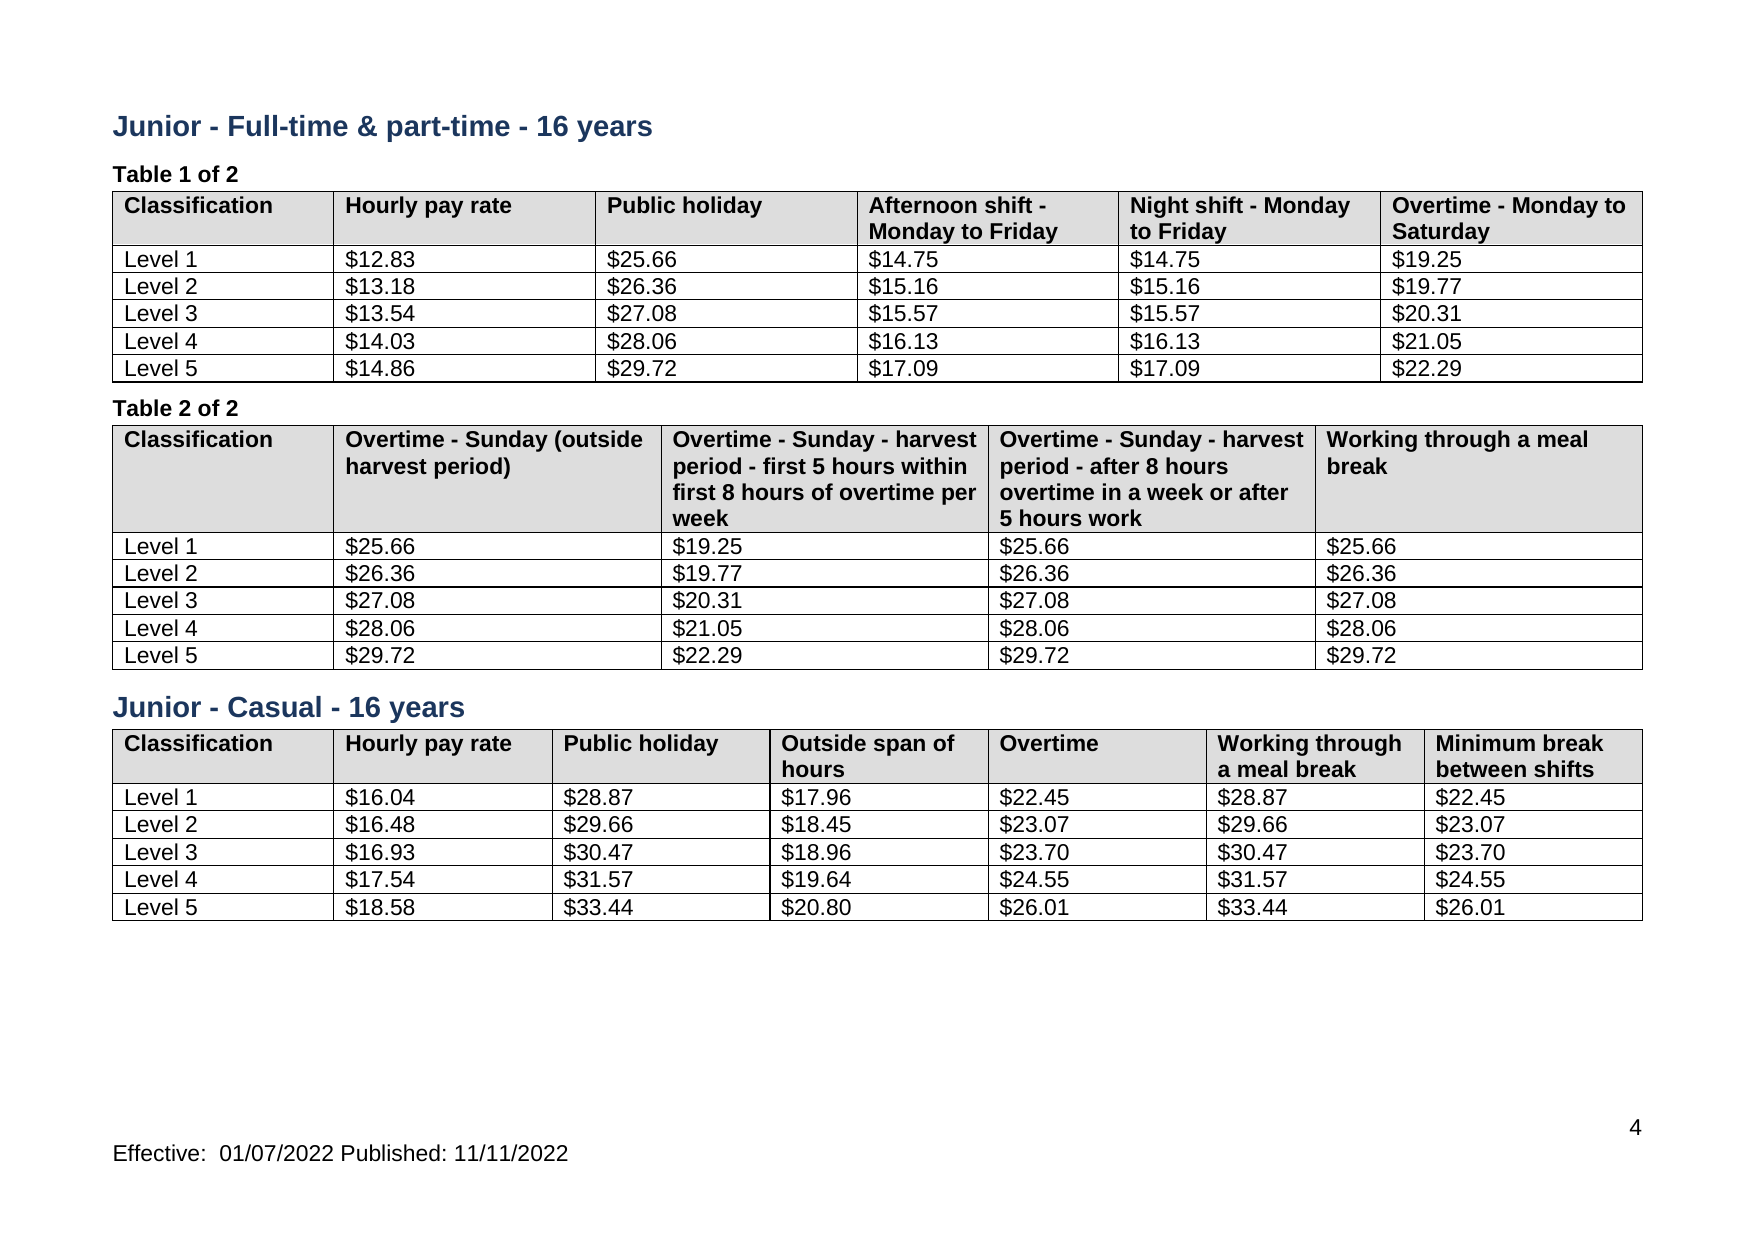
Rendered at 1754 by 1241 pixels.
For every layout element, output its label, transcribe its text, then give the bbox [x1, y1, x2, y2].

table_cell $19.64 [771, 866, 988, 892]
table_cell $22.45 [1425, 784, 1642, 810]
table_cell $17.09 [858, 355, 1118, 381]
table_cell $28.06 [1316, 615, 1642, 641]
table_cell $25.66 [1316, 533, 1642, 559]
table_cell $20.31 [1381, 300, 1642, 327]
table_cell $28.87 [553, 784, 769, 810]
table_cell $21.05 [662, 615, 988, 641]
subtitle Junior - Casual - 16 years [112, 691, 1642, 724]
table_header Overtime [989, 730, 1206, 783]
table_cell $15.16 [858, 273, 1118, 299]
table_cell Level 2 [113, 811, 333, 838]
table_cell $22.29 [662, 642, 988, 669]
table_cell Level 2 [113, 273, 333, 299]
table_cell $27.08 [334, 588, 661, 614]
table_header Night shift - Monday to Friday [1119, 192, 1380, 244]
table_cell $29.72 [596, 355, 857, 381]
table_cell $28.87 [1207, 784, 1424, 810]
table_cell $30.47 [553, 839, 769, 865]
table_cell $20.80 [771, 894, 988, 920]
table_cell $17.09 [1119, 355, 1380, 381]
table_cell $13.18 [334, 273, 595, 299]
table_cell $14.03 [334, 328, 595, 354]
table_header Outside span of hours [771, 730, 988, 783]
table_cell $26.01 [1425, 894, 1642, 920]
table_cell Level 1 [113, 246, 333, 272]
table_cell $21.05 [1381, 328, 1642, 354]
table_cell $27.08 [1316, 588, 1642, 614]
table_cell $33.44 [1207, 894, 1424, 920]
table_cell Level 5 [113, 894, 333, 920]
table_cell $31.57 [553, 866, 769, 892]
table_header Overtime - Sunday - harvest period - after 8 hours overtime in a week or after 5 hours work [989, 426, 1315, 532]
table_cell $23.07 [989, 811, 1206, 838]
table_cell Level 4 [113, 328, 333, 354]
table_header Classification [113, 192, 333, 244]
table_cell $26.36 [596, 273, 857, 299]
table_cell $18.58 [334, 894, 552, 920]
table_cell $19.25 [662, 533, 988, 559]
table_cell Level 3 [113, 839, 333, 865]
table_cell $25.66 [334, 533, 661, 559]
table_header Hourly pay rate [334, 192, 595, 244]
table_cell $28.06 [596, 328, 857, 354]
table_cell $29.66 [553, 811, 769, 838]
text Table 1 of 2 [112, 161, 1642, 187]
table_header Overtime - Monday to Saturday [1381, 192, 1642, 244]
text Table 2 of 2 [112, 395, 1642, 421]
table_cell $15.16 [1119, 273, 1380, 299]
table_cell $16.13 [1119, 328, 1380, 354]
table_header Working through a meal break [1316, 426, 1642, 532]
table_cell $26.01 [989, 894, 1206, 920]
table_cell $14.86 [334, 355, 595, 381]
table_cell $15.57 [1119, 300, 1380, 327]
table_cell $28.06 [989, 615, 1315, 641]
table_cell $26.36 [989, 560, 1315, 586]
table_cell Level 3 [113, 300, 333, 327]
table_cell $24.55 [989, 866, 1206, 892]
table_header Minimum break between shifts [1425, 730, 1642, 783]
table_cell $18.45 [771, 811, 988, 838]
table_cell $24.55 [1425, 866, 1642, 892]
table_header Classification [113, 426, 333, 532]
table_cell $27.08 [596, 300, 857, 327]
table_cell Level 5 [113, 355, 333, 381]
table_cell $17.96 [771, 784, 988, 810]
table_header Afternoon shift - Monday to Friday [858, 192, 1118, 244]
table_cell $22.45 [989, 784, 1206, 810]
table_cell $12.83 [334, 246, 595, 272]
table_cell $25.66 [596, 246, 857, 272]
table_cell $16.48 [334, 811, 552, 838]
table_cell $14.75 [858, 246, 1118, 272]
table_cell $30.47 [1207, 839, 1424, 865]
table_cell Level 5 [113, 642, 333, 669]
table_cell $13.54 [334, 300, 595, 327]
table_header Overtime - Sunday - harvest period - first 5 hours within first 8 hours of overtime per week [662, 426, 988, 532]
table_cell $18.96 [771, 839, 988, 865]
table_cell Level 3 [113, 588, 333, 614]
table_header Overtime - Sunday (outside harvest period) [334, 426, 661, 532]
table_cell $26.36 [334, 560, 661, 586]
table_cell $20.31 [662, 588, 988, 614]
table_cell Level 4 [113, 615, 333, 641]
table_header Classification [113, 730, 333, 783]
table_cell $15.57 [858, 300, 1118, 327]
table_cell $14.75 [1119, 246, 1380, 272]
table_cell $31.57 [1207, 866, 1424, 892]
table_cell $28.06 [334, 615, 661, 641]
table_cell $23.70 [989, 839, 1206, 865]
table_cell $27.08 [989, 588, 1315, 614]
table_cell $29.72 [334, 642, 661, 669]
table_header Working through a meal break [1207, 730, 1424, 783]
table_cell $19.77 [662, 560, 988, 586]
table_header Public holiday [553, 730, 769, 783]
table_cell $19.77 [1381, 273, 1642, 299]
table_header Public holiday [596, 192, 857, 244]
subtitle Junior - Full-time & part-time - 16 years [112, 109, 1642, 143]
table_cell $23.70 [1425, 839, 1642, 865]
table_cell $33.44 [553, 894, 769, 920]
table_cell $22.29 [1381, 355, 1642, 381]
table_cell $17.54 [334, 866, 552, 892]
table_cell Level 2 [113, 560, 333, 586]
table_cell Level 4 [113, 866, 333, 892]
table_cell $16.04 [334, 784, 552, 810]
table_cell $29.66 [1207, 811, 1424, 838]
table_cell $29.72 [989, 642, 1315, 669]
table_cell $25.66 [989, 533, 1315, 559]
table_cell Level 1 [113, 784, 333, 810]
table_cell $19.25 [1381, 246, 1642, 272]
table_cell $16.93 [334, 839, 552, 865]
table_cell $26.36 [1316, 560, 1642, 586]
table_cell $29.72 [1316, 642, 1642, 669]
table_cell Level 1 [113, 533, 333, 559]
table_cell $16.13 [858, 328, 1118, 354]
table_header Hourly pay rate [334, 730, 552, 783]
table_cell $23.07 [1425, 811, 1642, 838]
